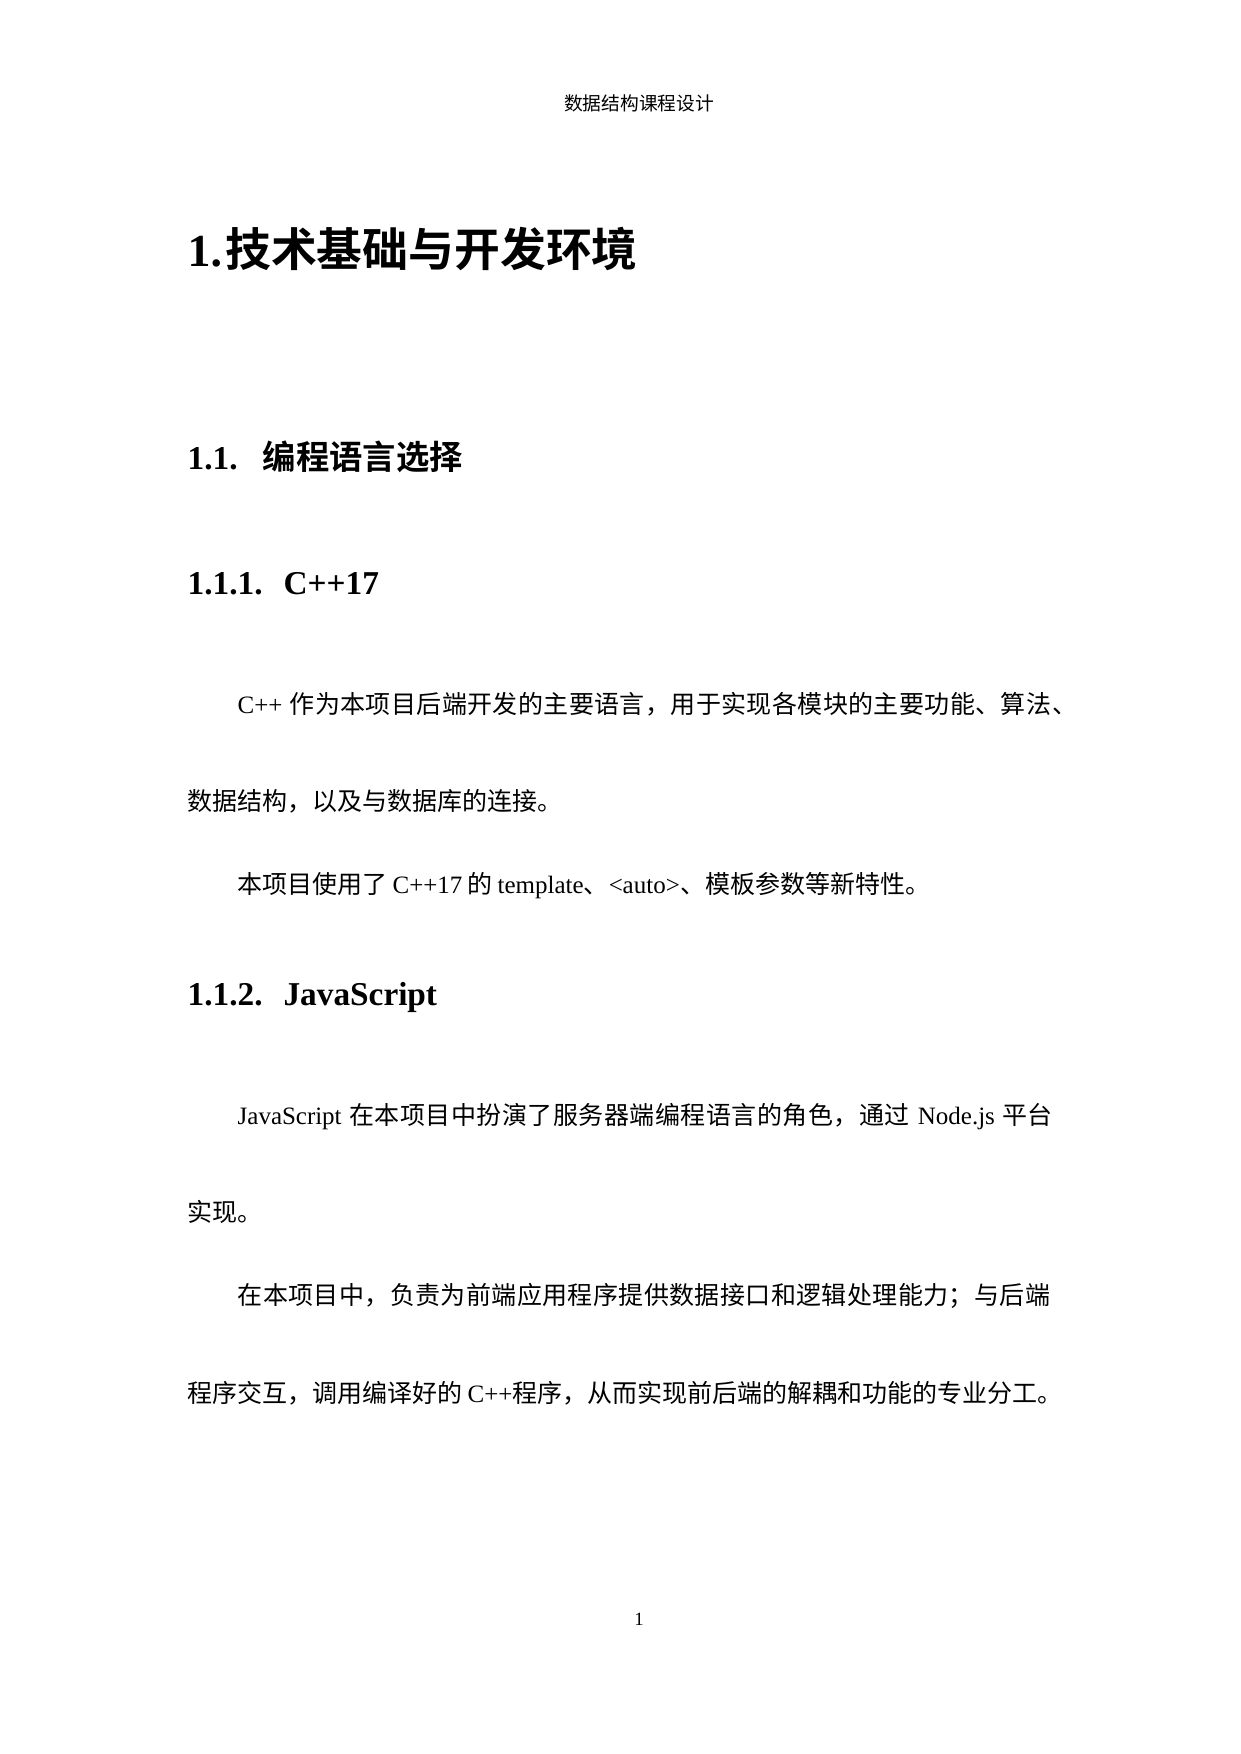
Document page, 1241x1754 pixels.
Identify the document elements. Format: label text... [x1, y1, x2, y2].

subtitle C++17 [187, 550, 1053, 615]
subtitle 技术基础与开发环境 [187, 197, 1053, 295]
text C++ 作为本项目后端开发的主要语言，用于实现各模块的主要功能、算法、数据结构，以及与数据库的连接。 [187, 670, 1053, 832]
subtitle JavaScript [187, 961, 1053, 1026]
text JavaScript 在本项目中扮演了服务器端编程语言的角色，通过 Node.js 平台实现。 [187, 1081, 1053, 1243]
text 在本项目中，负责为前端应用程序提供数据接口和逻辑处理能力；与后端程序交互，调用编译好的C++程序，从而实现前后端的解耦和功能的专业分工。 [187, 1261, 1053, 1424]
text 本项目使用了C++17的template、<auto>、模板参数等新特性。 [187, 851, 1053, 916]
subtitle 编程语言选择 [187, 423, 1053, 488]
